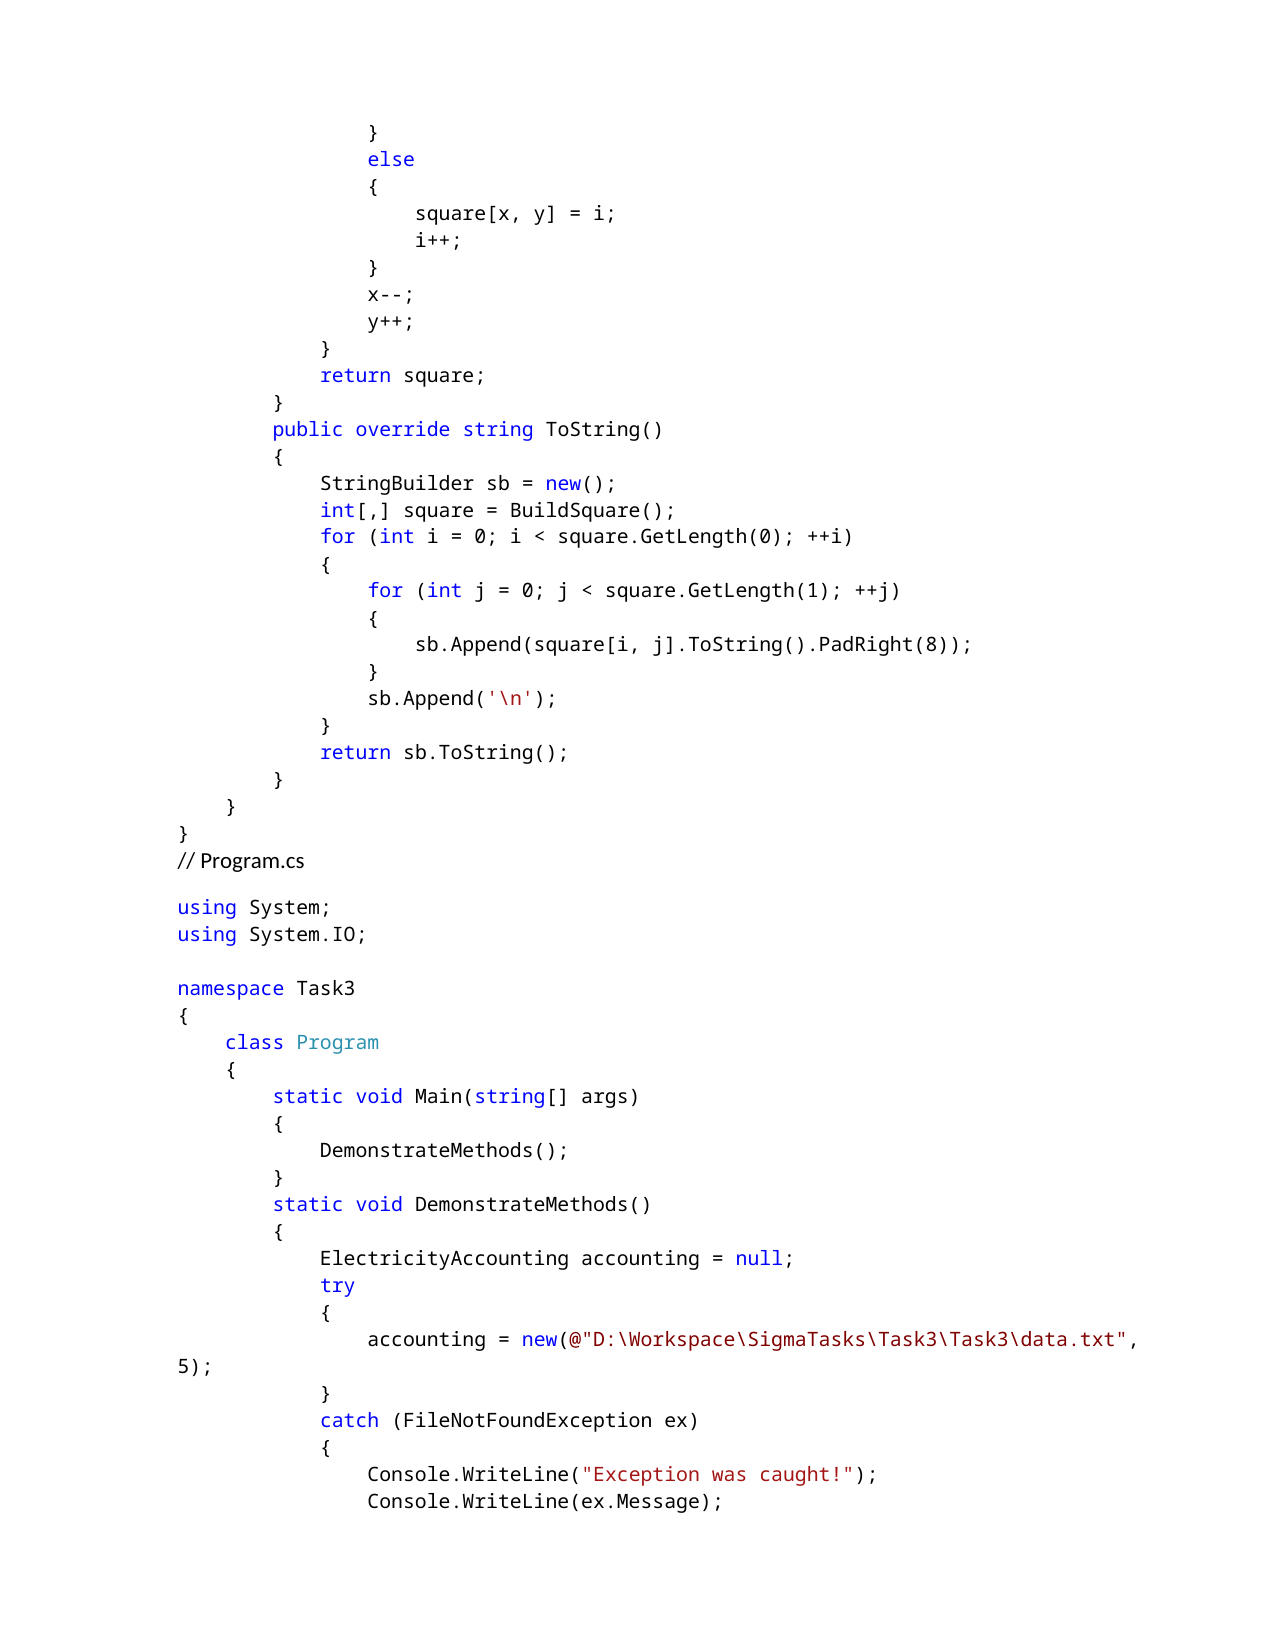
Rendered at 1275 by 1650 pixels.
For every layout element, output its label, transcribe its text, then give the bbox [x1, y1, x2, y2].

text { [177, 550, 1186, 577]
text // Program.cs [177, 847, 1186, 874]
text } [177, 819, 1186, 847]
text static void Main(string[] args) [177, 1082, 1186, 1109]
text accounting = new(@"D:\Workspace\SigmaTasks\Task3\Task3\data.txt", 5); [177, 1325, 1186, 1379]
text } [177, 334, 1186, 361]
text { [177, 1217, 1186, 1244]
text return square; [177, 361, 1186, 388]
text Console.WriteLine(ex.Message); [177, 1487, 1186, 1514]
text static void DemonstrateMethods() [177, 1190, 1186, 1217]
text { [177, 1433, 1186, 1460]
text } [177, 253, 1186, 280]
text { [177, 442, 1186, 469]
text namespace Task3 [177, 974, 1186, 1001]
text } [177, 658, 1186, 685]
text try [177, 1271, 1186, 1298]
text } [177, 766, 1186, 793]
text for (int i = 0; i < square.GetLength(0); ++i) [177, 523, 1186, 550]
text DemonstrateMethods(); [177, 1136, 1186, 1163]
text { [177, 1298, 1186, 1325]
text ElectricityAccounting accounting = null; [177, 1244, 1186, 1271]
text catch (FileNotFoundException ex) [177, 1406, 1186, 1433]
text using System; [177, 893, 1186, 920]
text { [177, 1055, 1186, 1082]
text using System.IO; [177, 920, 1186, 947]
text } [177, 1379, 1186, 1406]
text StringBuilder sb = new(); [177, 469, 1186, 496]
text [177, 1460, 1186, 1487]
text } [177, 712, 1186, 739]
text } [177, 118, 1186, 145]
text sb.Append(square[i, j].ToString().PadRight(8)); [177, 631, 1186, 658]
text public override string ToString() [177, 415, 1186, 442]
text i++; [177, 226, 1186, 253]
text { [177, 1001, 1186, 1028]
text class Program [177, 1028, 1186, 1055]
text } [177, 1163, 1186, 1190]
text y++; [177, 307, 1186, 334]
text return sb.ToString(); [177, 739, 1186, 766]
text else [177, 145, 1186, 172]
text { [177, 604, 1186, 631]
text } [177, 388, 1186, 415]
text { [177, 172, 1186, 199]
text int[,] square = BuildSquare(); [177, 496, 1186, 523]
text square[x, y] = i; [177, 199, 1186, 226]
text } [177, 793, 1186, 819]
text sb.Append('\n'); [177, 685, 1186, 712]
text for (int j = 0; j < square.GetLength(1); ++j) [177, 577, 1186, 604]
text { [177, 1109, 1186, 1136]
text x--; [177, 280, 1186, 307]
